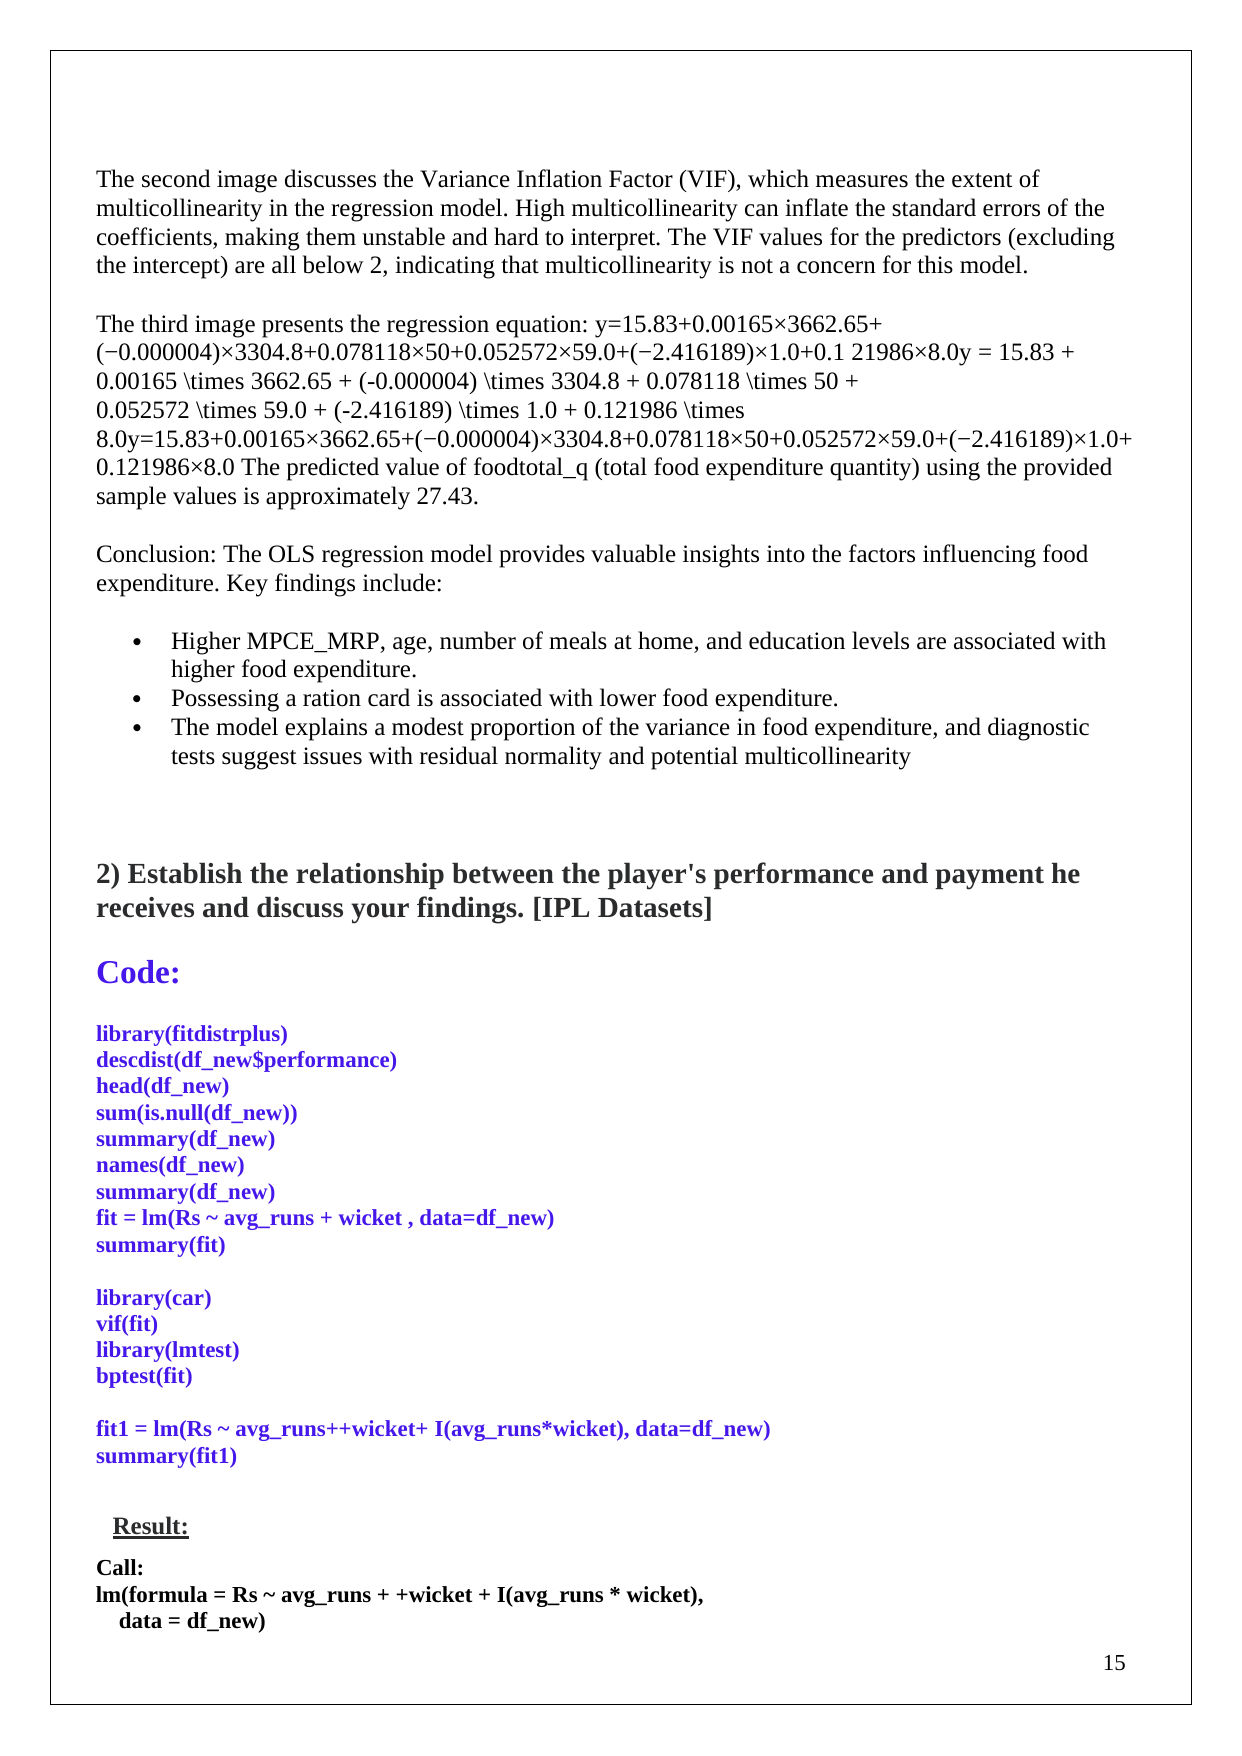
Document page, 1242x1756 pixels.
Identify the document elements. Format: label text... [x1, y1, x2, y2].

text Result: [112, 1511, 1171, 1540]
text The third image presents the regression equation: y=15.83+0.00165×3662.65+(−0.000004)×3304.8+0.078118×50+0.052572×59.0+(−2.416189)×1.0+0.1 21986×8.0y = 15.83 + 0.00165 \times 3662.65 + (-0.000004) \times 3304.8 + 0.078118 \times 50 + [96, 309, 1134, 395]
text fit1 = lm(Rs ~ avg_runs++wicket+ I(avg_runs*wicket), data=df_new) summary(fit1) [96, 1415, 863, 1468]
text library(car) vif(fit) library(lmtest) bptest(fit) [96, 1283, 242, 1389]
list Higher MPCE_MRP, age, number of meals at home, and education levels are associated with higher food expenditure. [133, 626, 1108, 683]
text Code: [96, 952, 1171, 991]
text library(fitdistrplus) descdist(df_new$performance) head(df_new) sum(is.null(df_new)) summary(df_new) names(df_new) summary(df_new) [96, 1020, 400, 1204]
text 8.0y=15.83+0.00165×3662.65+(−0.000004)×3304.8+0.078118×50+0.052572×59.0+(−2.416189)×1.0+ [96, 424, 1171, 452]
text Call: [96, 1554, 1171, 1581]
text The second image discusses the Variance Inflation Factor (VIF), which measures the extent of multicollinearity in the regression model. High multicollinearity can inflate the standard errors of the coefficients, making them unstable and hard to interpret. The VIF values for the predictors (excluding the intercept) are all below 2, indicating that multicollinearity is not a concern for this model. [96, 164, 1117, 279]
text lm(formula = Rs ~ avg_runs + +wicket + I(avg_runs * wicket), data = df_new) [96, 1581, 706, 1633]
subtitle 2) Establish the relationship between the player's performance and payment he receives and discuss your findings. [IPL Datasets] [96, 857, 1083, 924]
text fit = lm(Rs ~ avg_runs + wicket , data=df_new) summary(fit) [96, 1204, 557, 1257]
text Conclusion: The OLS regression model provides valuable insights into the factors influencing food expenditure. Key findings include: [96, 539, 1091, 597]
list The model explains a modest proportion of the variance in food expenditure, and diagnostic tests suggest issues with residual normality and potential multicollinearity [133, 712, 1091, 769]
list Possessing a ration card is associated with lower food expenditure. [133, 683, 1171, 712]
text 0.052572 \times 59.0 + (-2.416189) \times 1.0 + 0.121986 \times [96, 395, 1171, 424]
text 0.121986×8.0 The predicted value of foodtotal_q (total food expenditure quantity) using the provided sample values is approximately 27.43. [96, 452, 1114, 510]
